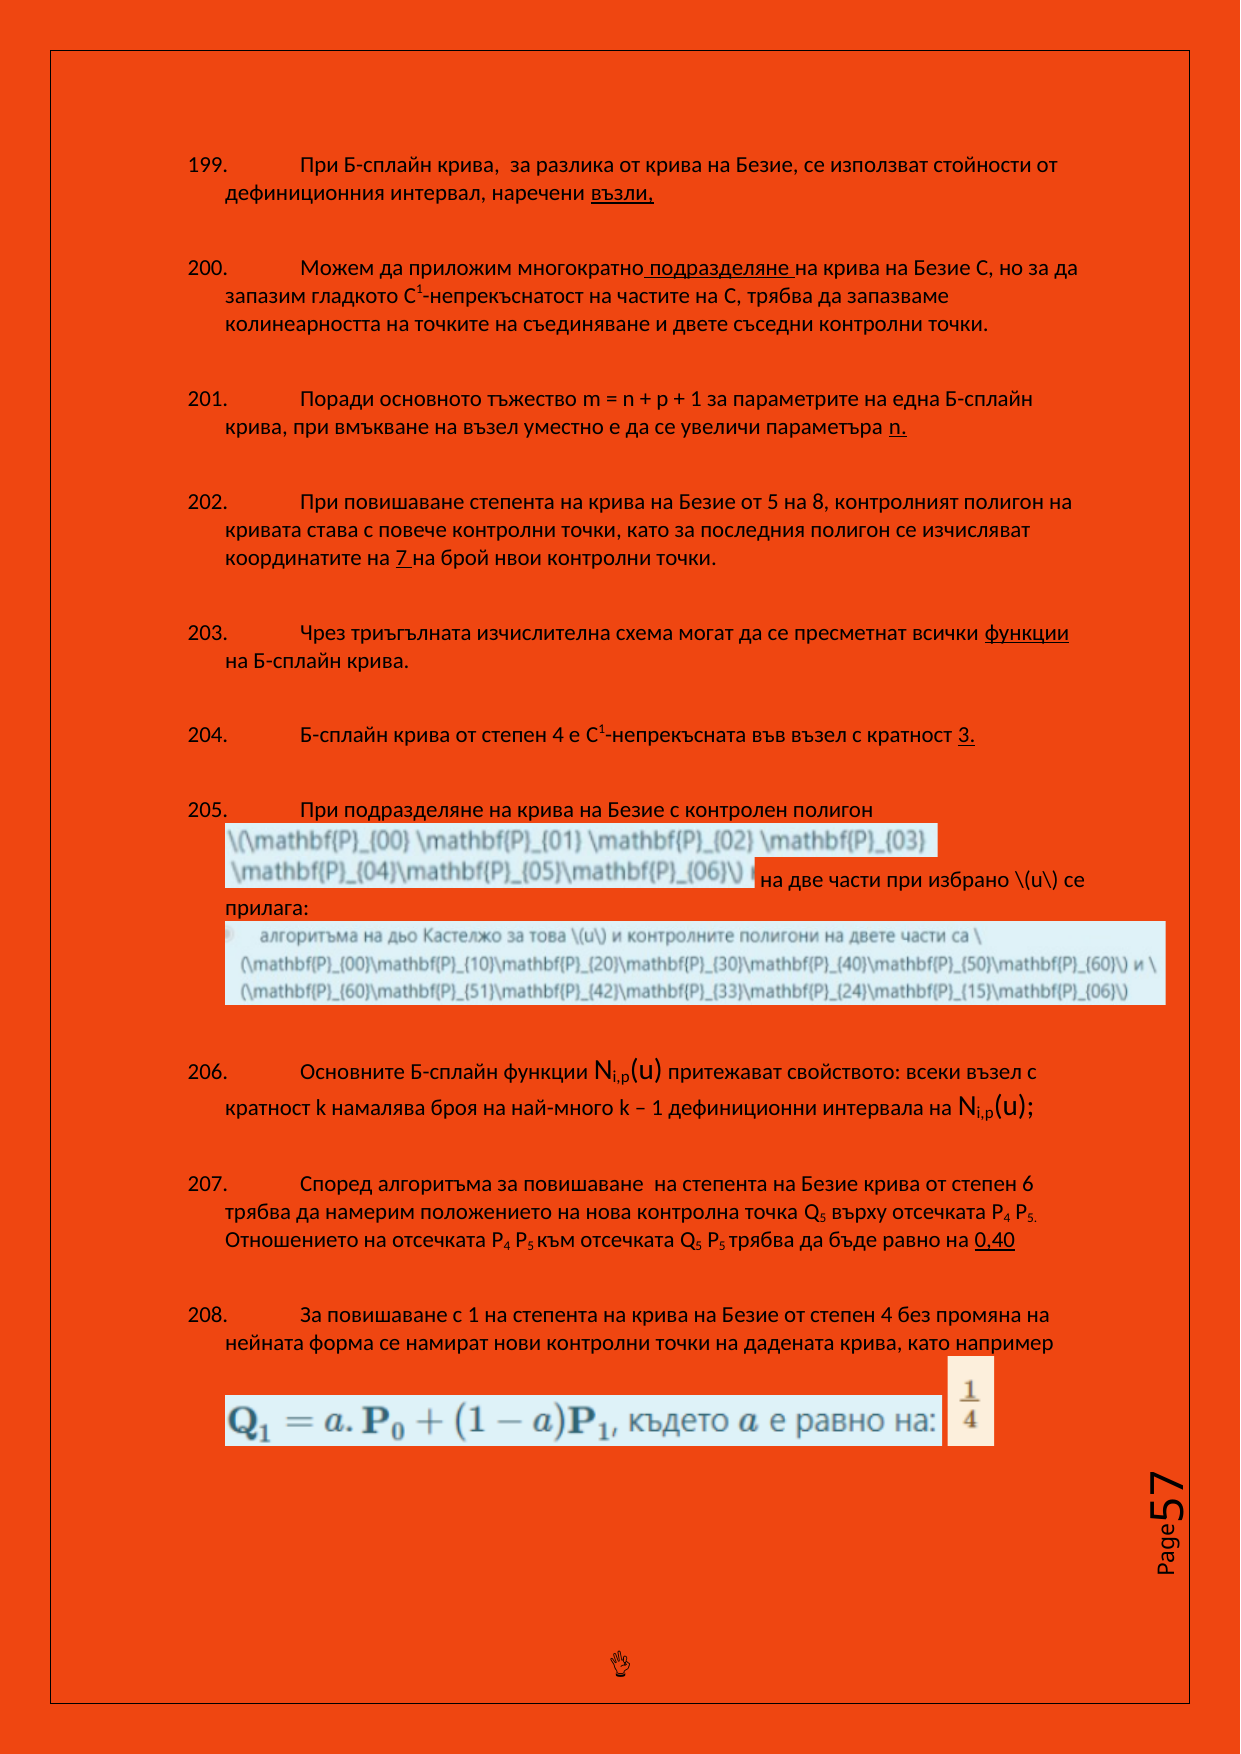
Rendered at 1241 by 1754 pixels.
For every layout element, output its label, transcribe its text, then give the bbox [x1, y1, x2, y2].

list Основните Б-сплайн функции Ni,p(u) притежават свойството: всеки възел с кратност k намалява броя на най-много k – 1 дефиниционни интервала на Ni,p(u); [187, 1051, 1090, 1122]
picture [225, 921, 1166, 1005]
list Б-сплайн крива от степен 4 е C1-непрекъсната във възел с кратност 3. [187, 721, 1090, 749]
list При повишаване степента на крива на Безие от 5 на 8, контролният полигон на кривата става с повече контролни точки, като за последния полигон се изчисляват координатите на 7 на брой нвои контролни точки. [187, 487, 1090, 571]
picture [225, 1395, 943, 1446]
list Чрез триъгълната изчислителна схема могат да се пресметнат всички функции на Б-сплайн крива. [187, 618, 1090, 674]
list Според алгоритъма за повишаване на степента на Безие крива от степен 6 трябва да намерим положението на нова контролна точка Q5 върху отсечката P4 P5. Отношението на отсечката P4 P5 към отсечката Q5 P5 трябва да бъде равно на 0,40 [187, 1169, 1090, 1253]
picture [225, 823, 938, 888]
list Поради основното тъжество m = n + p + 1 за параметрите на една Б-сплайн крива, при вмъкване на възел уместно е да се увеличи параметъра n. [187, 384, 1090, 440]
list При Б-сплайн крива, за разлика от крива на Безие, се използват стойности от дефиниционния интервал, наречени възли, [187, 150, 1090, 206]
list Можем да приложим многократно подразделяне на крива на Безие C, но за да запазим гладкото C1-непрекъснатост на частите на C, трябва да запазваме колинеарността на точките на съединяване и двете съседни контролни точки. [187, 253, 1090, 337]
picture [947, 1356, 995, 1446]
